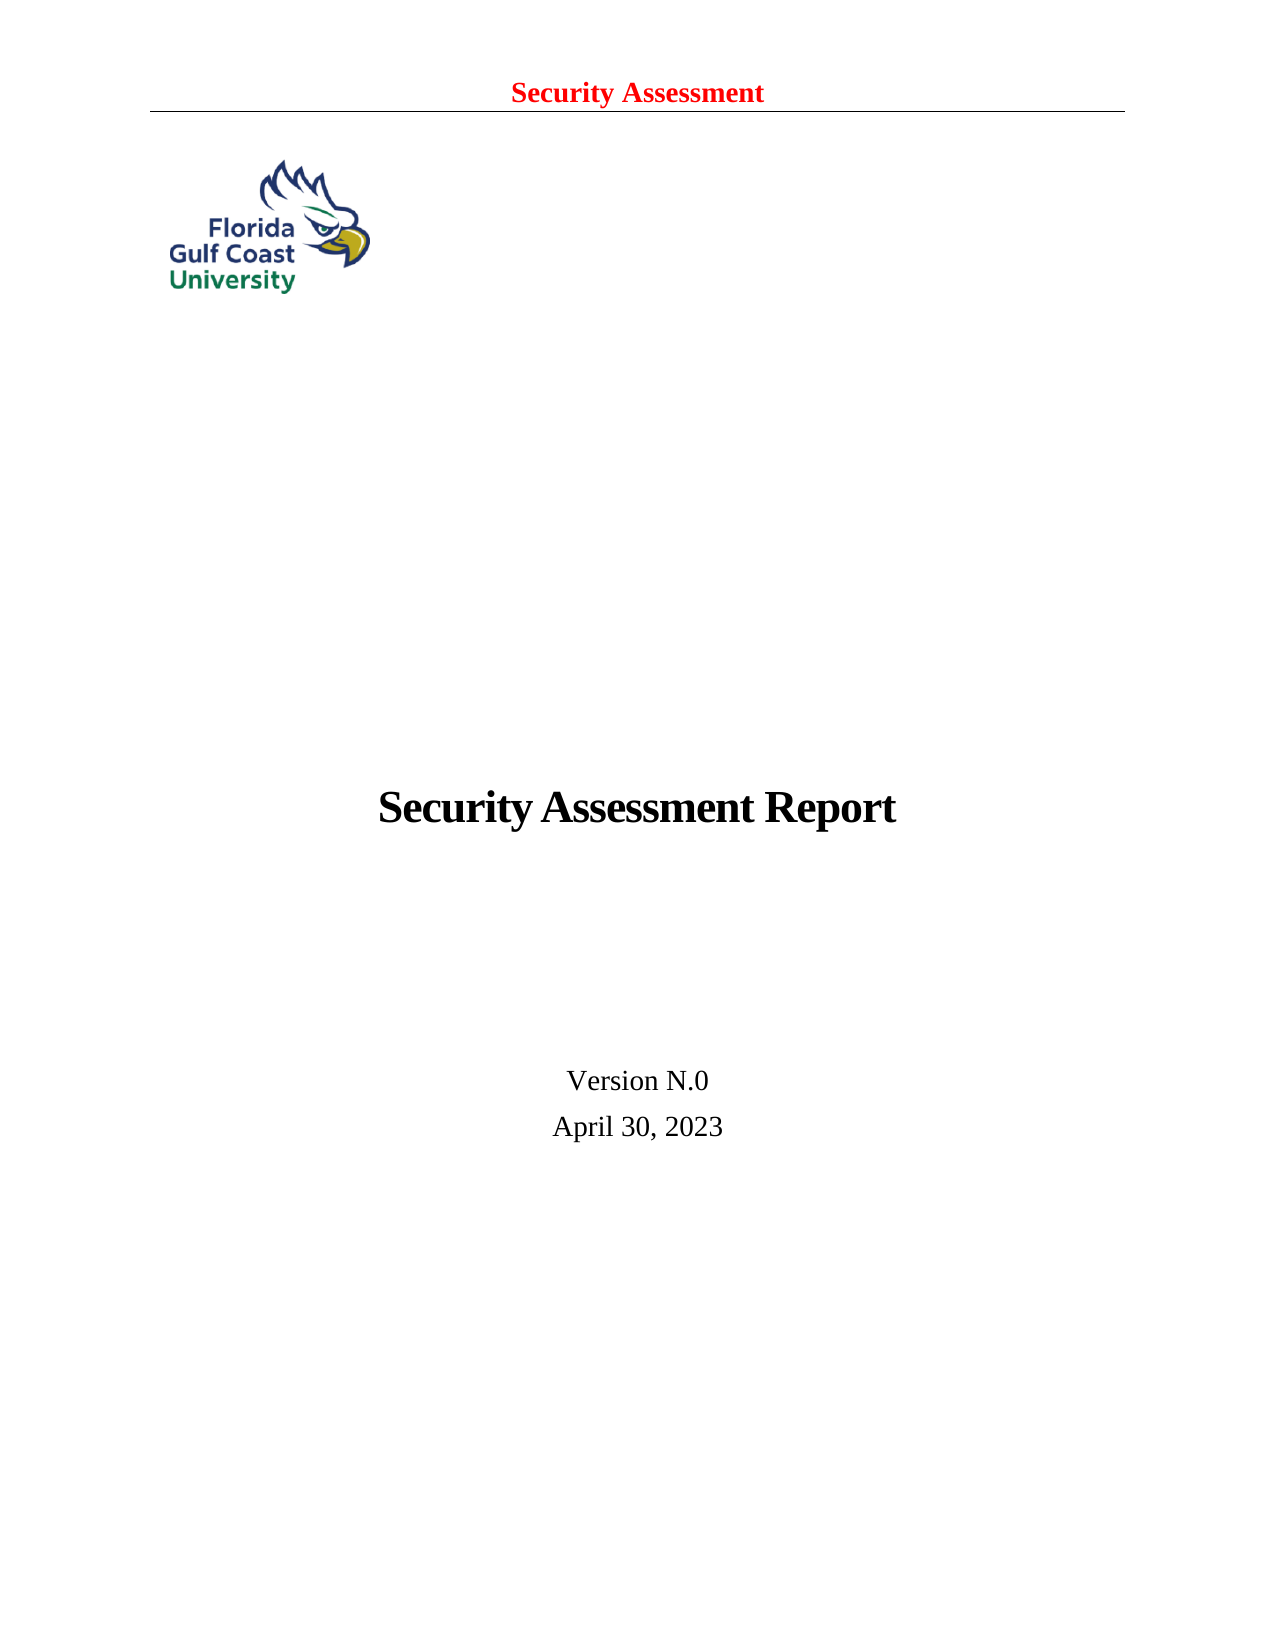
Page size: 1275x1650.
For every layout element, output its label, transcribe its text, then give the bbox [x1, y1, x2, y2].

text April 30, 2023 [150, 1109, 1125, 1142]
title Security Assessment Report [150, 700, 1125, 833]
picture [150, 150, 382, 309]
text Version N.0 [150, 1063, 1125, 1096]
